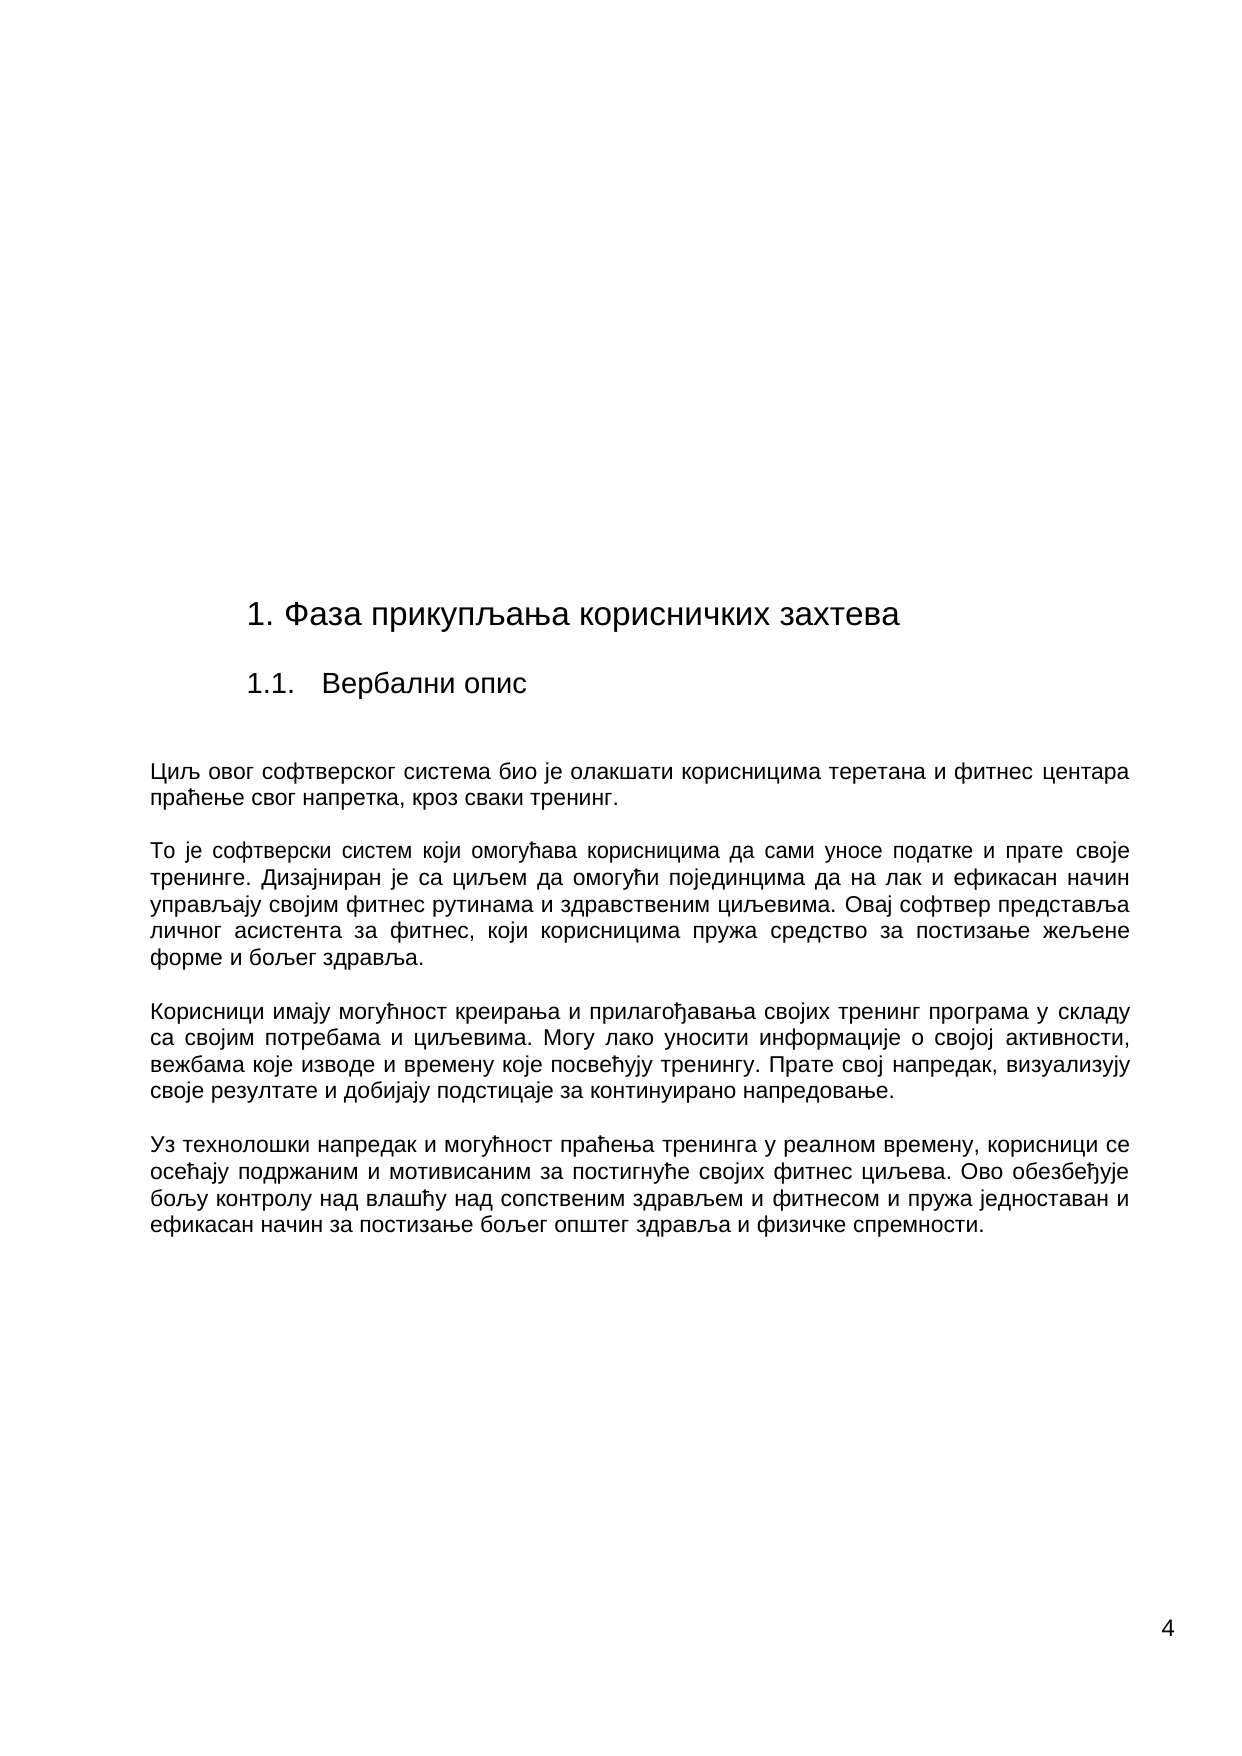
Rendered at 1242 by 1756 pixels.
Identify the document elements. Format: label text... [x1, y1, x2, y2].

text То је софтверски систем који омогућава корисницима да сами уносе податке и прате своје тренинге. Дизајниран је са циљем да омогући појединцима да на лак и ефикасан начин управљају својим фитнес рутинама и здравственим циљевима. Овај софтвер представља личног асистента за фитнес, који корисницима пружа средство за постизање жељене форме и бољег здравља. [150, 837, 1130, 970]
subtitle Циљ овог софтверског система био је олакшати корисницима теретана и фитнес центара праћење свог напретка, кроз сваки тренинг. [150, 758, 1129, 811]
subtitle Вербални опис [246, 667, 1187, 700]
text Уз технолошки напредак и могућност праћења тренинга у реалном времену, корисници се осећају подржаним и мотивисаним за постигнуће својих фитнес циљева. Ово обезбеђује бољу контролу над влашћу над сопственим здрављем и фитнесом и пружа једноставан и ефикасан начин за постизање бољег општег здравља и физичке спремности. [150, 1131, 1130, 1237]
subtitle Корисници имају могућност креирања и прилагођавања својих тренинг програма у складу са својим потребама и циљевима. Могу лако уносити информације о својој активности, вежбама које изводе и времену које посвећују тренингу. Прате свој напредак, визуализују своје резултате и добијају подстицаје за континуирано напредовање. [150, 998, 1130, 1104]
subtitle Фаза прикупљања корисничких захтева [246, 594, 1187, 632]
